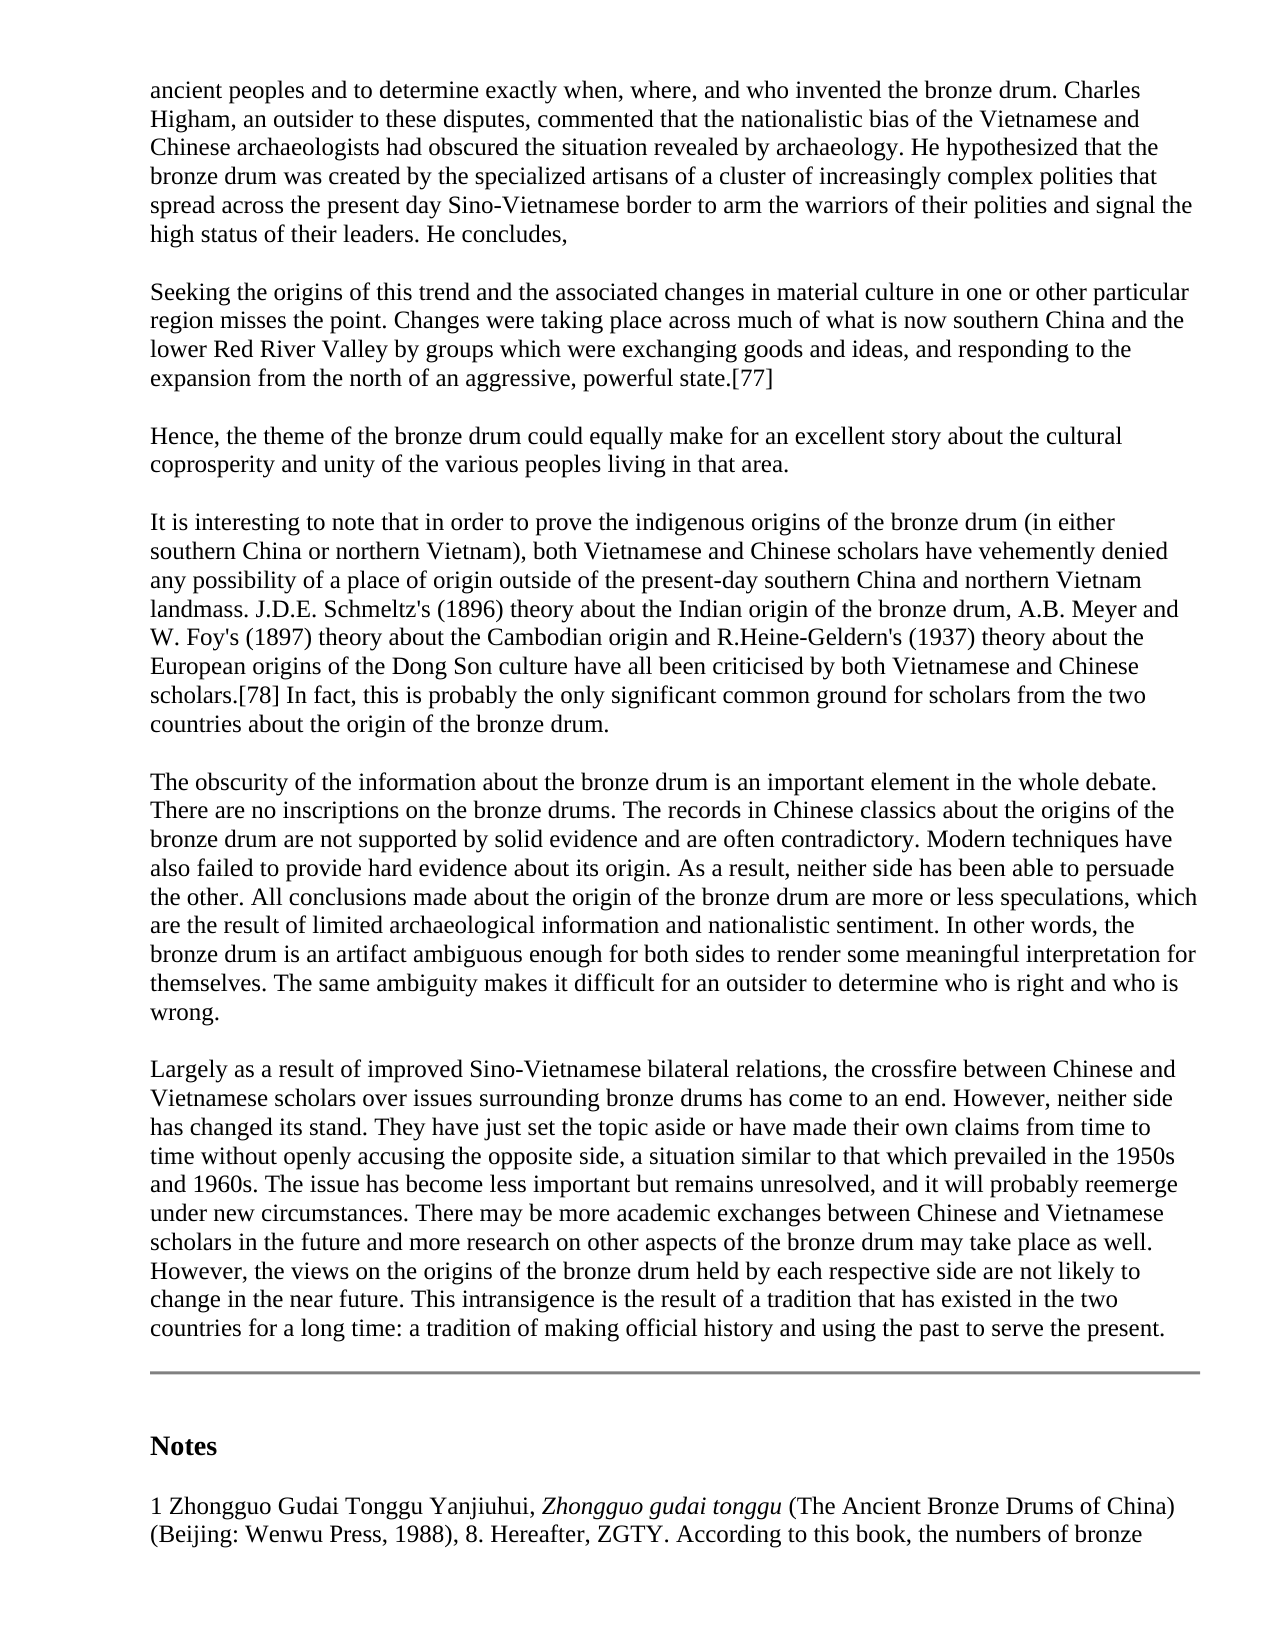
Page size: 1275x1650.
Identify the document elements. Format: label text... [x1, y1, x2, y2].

text It is interesting to note that in order to prove the indigenous origins of the bronze drum (in either southern or northern ), both Vietnamese and Chinese scholars have vehemently denied any possibility of a place of origin outside of the present-day southern and northern landmass. J.D.E. Schmeltz's (1896) theory about the Indian origin of the bronze drum, A.B. Meyer and W. Foy's (1897) theory about the Cambodian origin and R.Heine-Geldern's (1937) theory about the European origins of the Dong Son culture have all been criticised by both Vietnamese and Chinese scholars.[78] In fact, this is probably the only significant common ground for scholars from the two countries about the origin of the bronze drum. [150, 507, 1200, 737]
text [150, 75, 1200, 247]
subtitle Notes [150, 1429, 1200, 1462]
text The obscurity of the information about the bronze drum is an important element in the whole debate. There are no inscriptions on the bronze drums. The records in Chinese classics about the origins of the bronze drum are not supported by solid evidence and are often contradictory. Modern techniques have also failed to provide hard evidence about its origin. As a result, neither side has been able to persuade the other. All conclusions made about the origin of the bronze drum are more or less speculations, which are the result of limited archaeological information and nationalistic sentiment. In other words, the bronze drum is an artifact ambiguous enough for both sides to render some meaningful interpretation for themselves. The same ambiguity makes it difficult for an outsider to determine who is right and who is wrong. [150, 767, 1200, 1025]
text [150, 1491, 1200, 1548]
text Hence, the theme of the bronze drum could equally make for an excellent story about the cultural coprosperity and unity of the various peoples living in that area. [150, 421, 1200, 478]
text Largely as a result of improved Sino-Vietnamese bilateral relations, the crossfire between Chinese and Vietnamese scholars over issues surrounding bronze drums has come to an end. However, neither side has changed its stand. They have just set the topic aside or have made their own claims from time to time without openly accusing the opposite side, a situation similar to that which prevailed in the 1950s and 1960s. The issue has become less important but remains unresolved, and it will probably reemerge under new circumstances. There may be more academic exchanges between Chinese and Vietnamese scholars in the future and more research on other aspects of the bronze drum may take place as well. However, the views on the origins of the bronze drum held by each respective side are not likely to change in the near future. This intransigence is the result of a tradition that has existed in the two countries for a long time: a tradition of making official history and using the past to serve the present. [150, 1054, 1200, 1342]
text Seeking the origins of this trend and the associated changes in material culture in one or other particular region misses the point. Changes were taking place across much of what is now southern and the lower by groups which were exchanging goods and ideas, and responding to the expansion from the north of an aggressive, powerful state.[77] [150, 277, 1200, 392]
